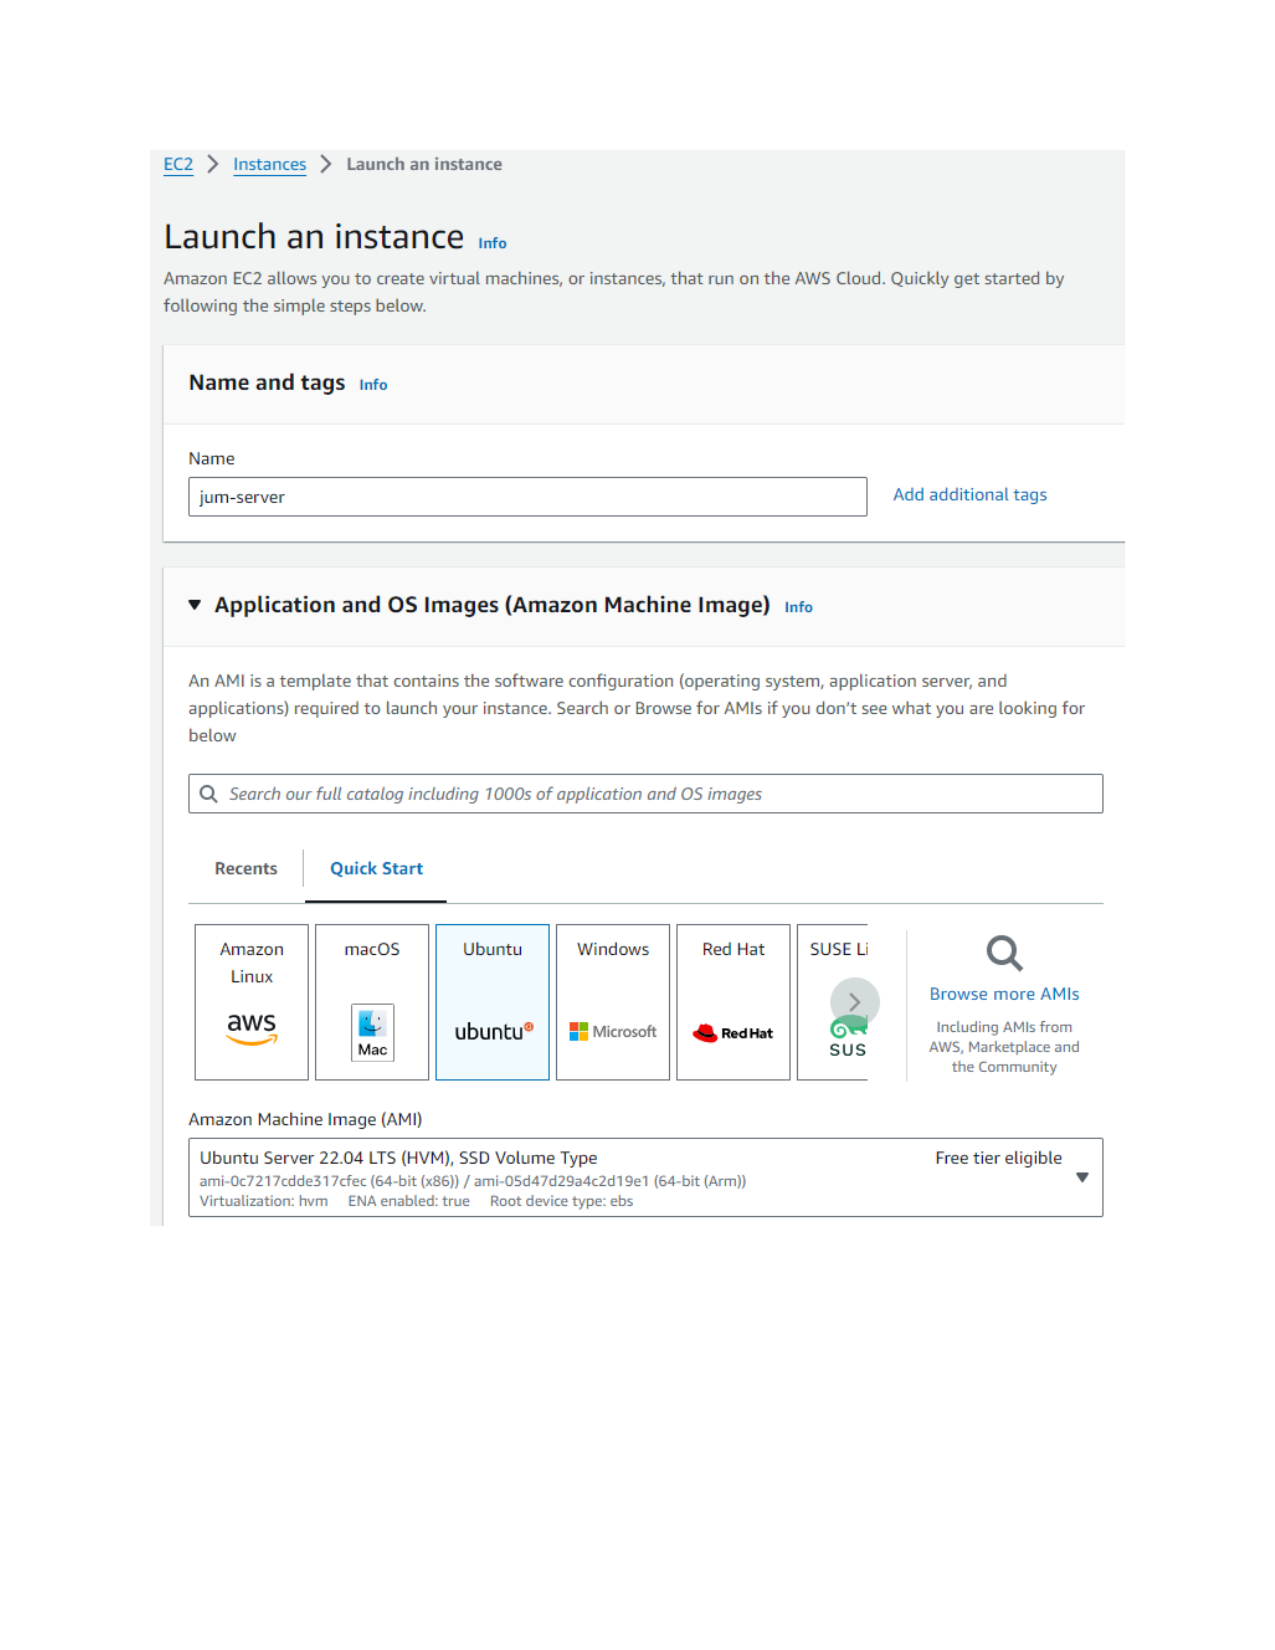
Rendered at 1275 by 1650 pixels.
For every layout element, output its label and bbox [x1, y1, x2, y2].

picture [150, 150, 1125, 1226]
